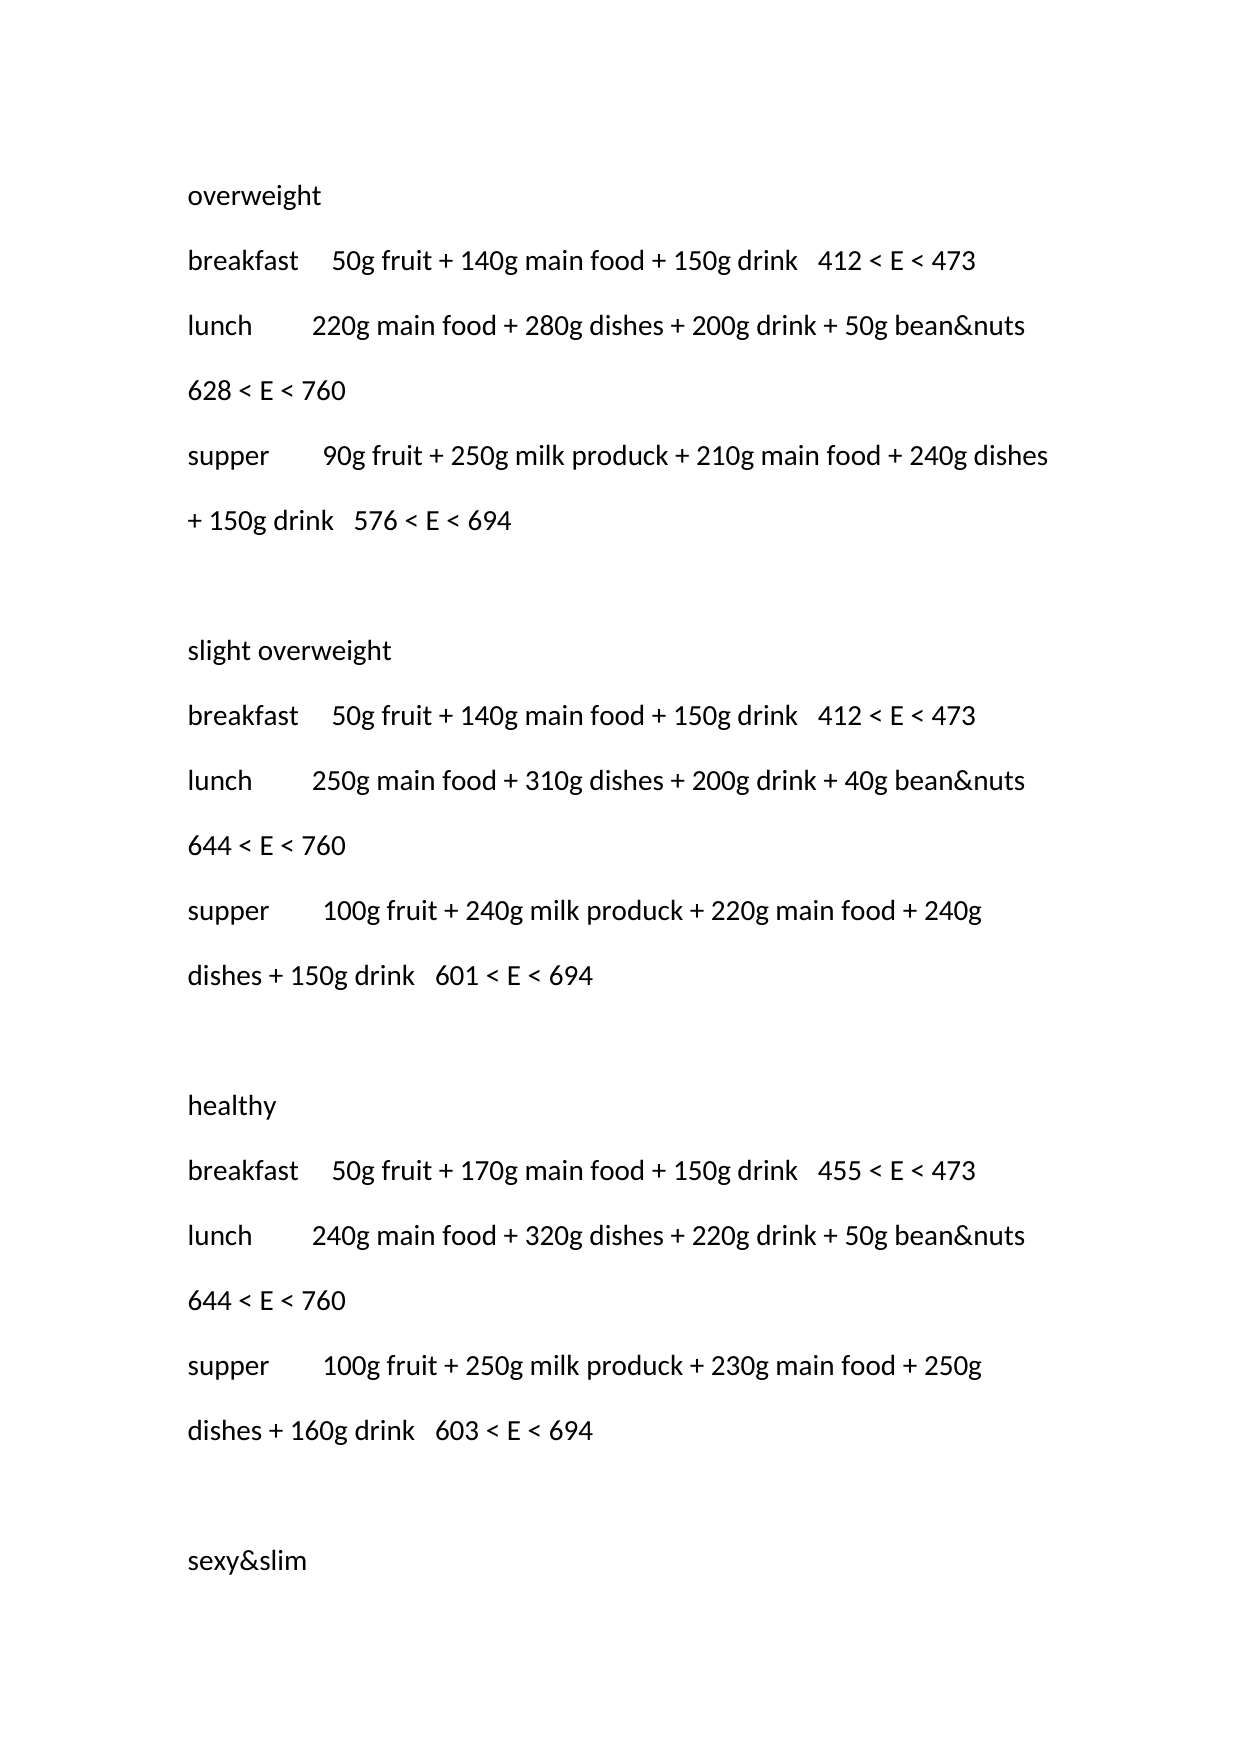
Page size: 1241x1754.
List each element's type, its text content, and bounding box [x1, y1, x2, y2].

text lunch 240g main food + 320g dishes + 220g drink + 50g bean&nuts 644 < E < 760 [187, 1202, 1053, 1332]
text breakfast 50g fruit + 170g main food + 150g drink 455 < E < 473 [187, 1137, 1053, 1202]
text supper 100g fruit + 240g milk produck + 220g main food + 240g dishes + 150g drink 601 < E < 694 [187, 877, 1053, 1007]
text slight overweight [187, 617, 1053, 682]
text overweight [187, 162, 1053, 227]
text breakfast 50g fruit + 140g main food + 150g drink 412 < E < 473 [187, 227, 1053, 292]
text healthy [187, 1072, 1053, 1137]
text breakfast 50g fruit + 140g main food + 150g drink 412 < E < 473 [187, 682, 1053, 747]
text lunch 250g main food + 310g dishes + 200g drink + 40g bean&nuts 644 < E < 760 [187, 747, 1053, 877]
text supper 100g fruit + 250g milk produck + 230g main food + 250g dishes + 160g drink 603 < E < 694 [187, 1332, 1053, 1462]
text supper 90g fruit + 250g milk produck + 210g main food + 240g dishes + 150g drink 576 < E < 694 [187, 422, 1053, 552]
text lunch 220g main food + 280g dishes + 200g drink + 50g bean&nuts 628 < E < 760 [187, 292, 1053, 422]
text sexy&slim [187, 1527, 1053, 1592]
